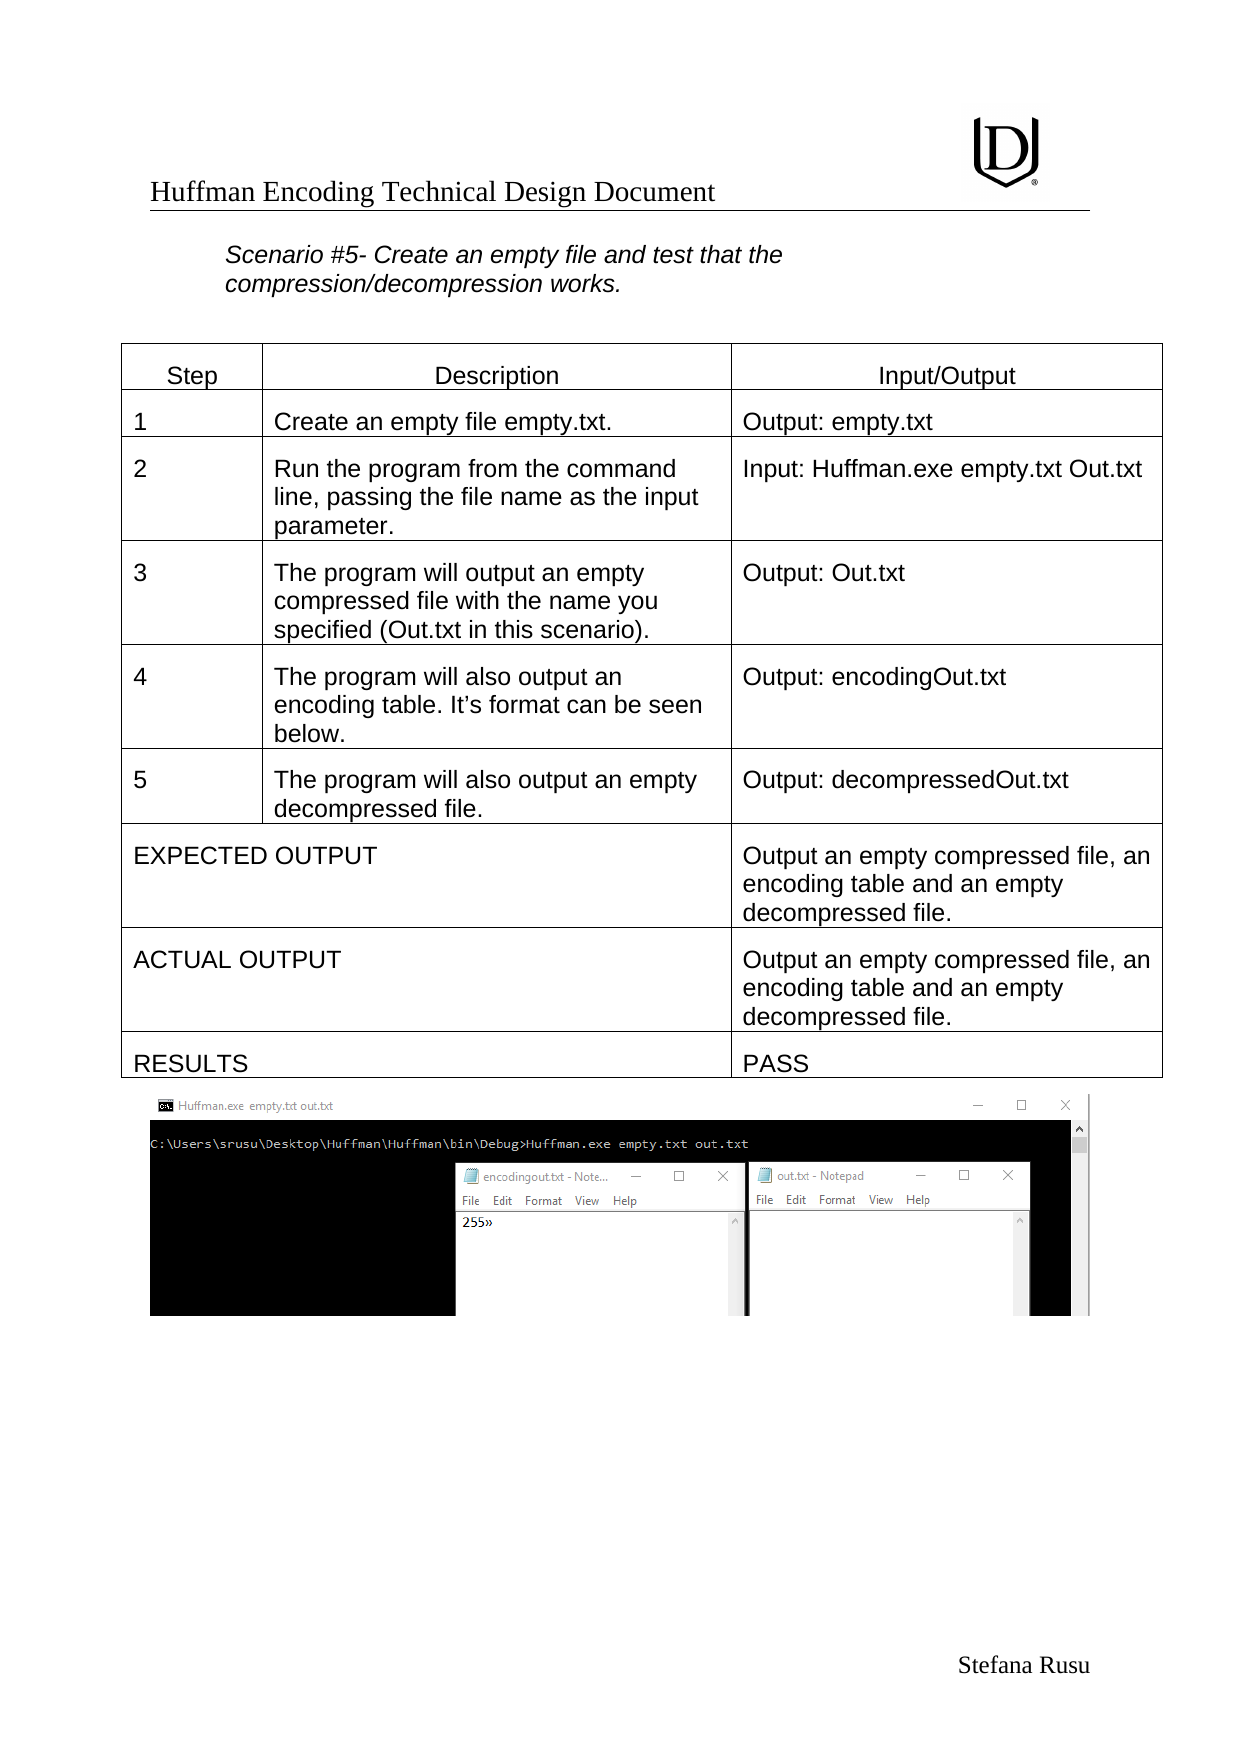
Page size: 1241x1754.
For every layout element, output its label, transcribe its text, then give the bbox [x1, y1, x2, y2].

table_cell 1 [122, 390, 262, 436]
picture [961, 103, 1050, 202]
table_cell 3 [122, 541, 262, 644]
table_cell The program will also output an empty decompressed file. [263, 749, 731, 823]
table_cell PASS [732, 1032, 1162, 1077]
picture [150, 1094, 1090, 1316]
table_cell 4 [122, 645, 262, 748]
table_header Description [263, 344, 731, 389]
list Scenario #5- Create an empty file and test that the compression/decompression works. [225, 240, 1090, 297]
table_cell RESULTS [122, 1032, 731, 1077]
table_cell Output: decompressedOut.txt [732, 749, 1162, 823]
table_cell EXPECTED OUTPUT [122, 824, 731, 927]
table_cell The program will also output an encoding table. It’s format can be seen below. [263, 645, 731, 748]
table_cell Input: Huffman.exe empty.txt Out.txt [732, 437, 1162, 540]
table_cell Output an empty compressed file, an encoding table and an empty decompressed file. [732, 824, 1162, 927]
table_cell The program will output an empty compressed file with the name you specified (Out.txt in this scenario). [263, 541, 731, 644]
table_header Input/Output [732, 344, 1162, 389]
table_cell 2 [122, 437, 262, 540]
table_cell Output: empty.txt [732, 390, 1162, 436]
table_cell Create an empty file empty.txt. [263, 390, 731, 436]
table_cell Output an empty compressed file, an encoding table and an empty decompressed file. [732, 928, 1162, 1031]
table_cell Output: Out.txt [732, 541, 1162, 644]
table_cell ACTUAL OUTPUT [122, 928, 731, 1031]
table_cell 5 [122, 749, 262, 823]
table_header Step [122, 344, 262, 389]
table_cell Output: encodingOut.txt [732, 645, 1162, 748]
table_cell Run the program from the command line, passing the file name as the input parameter. [263, 437, 731, 540]
